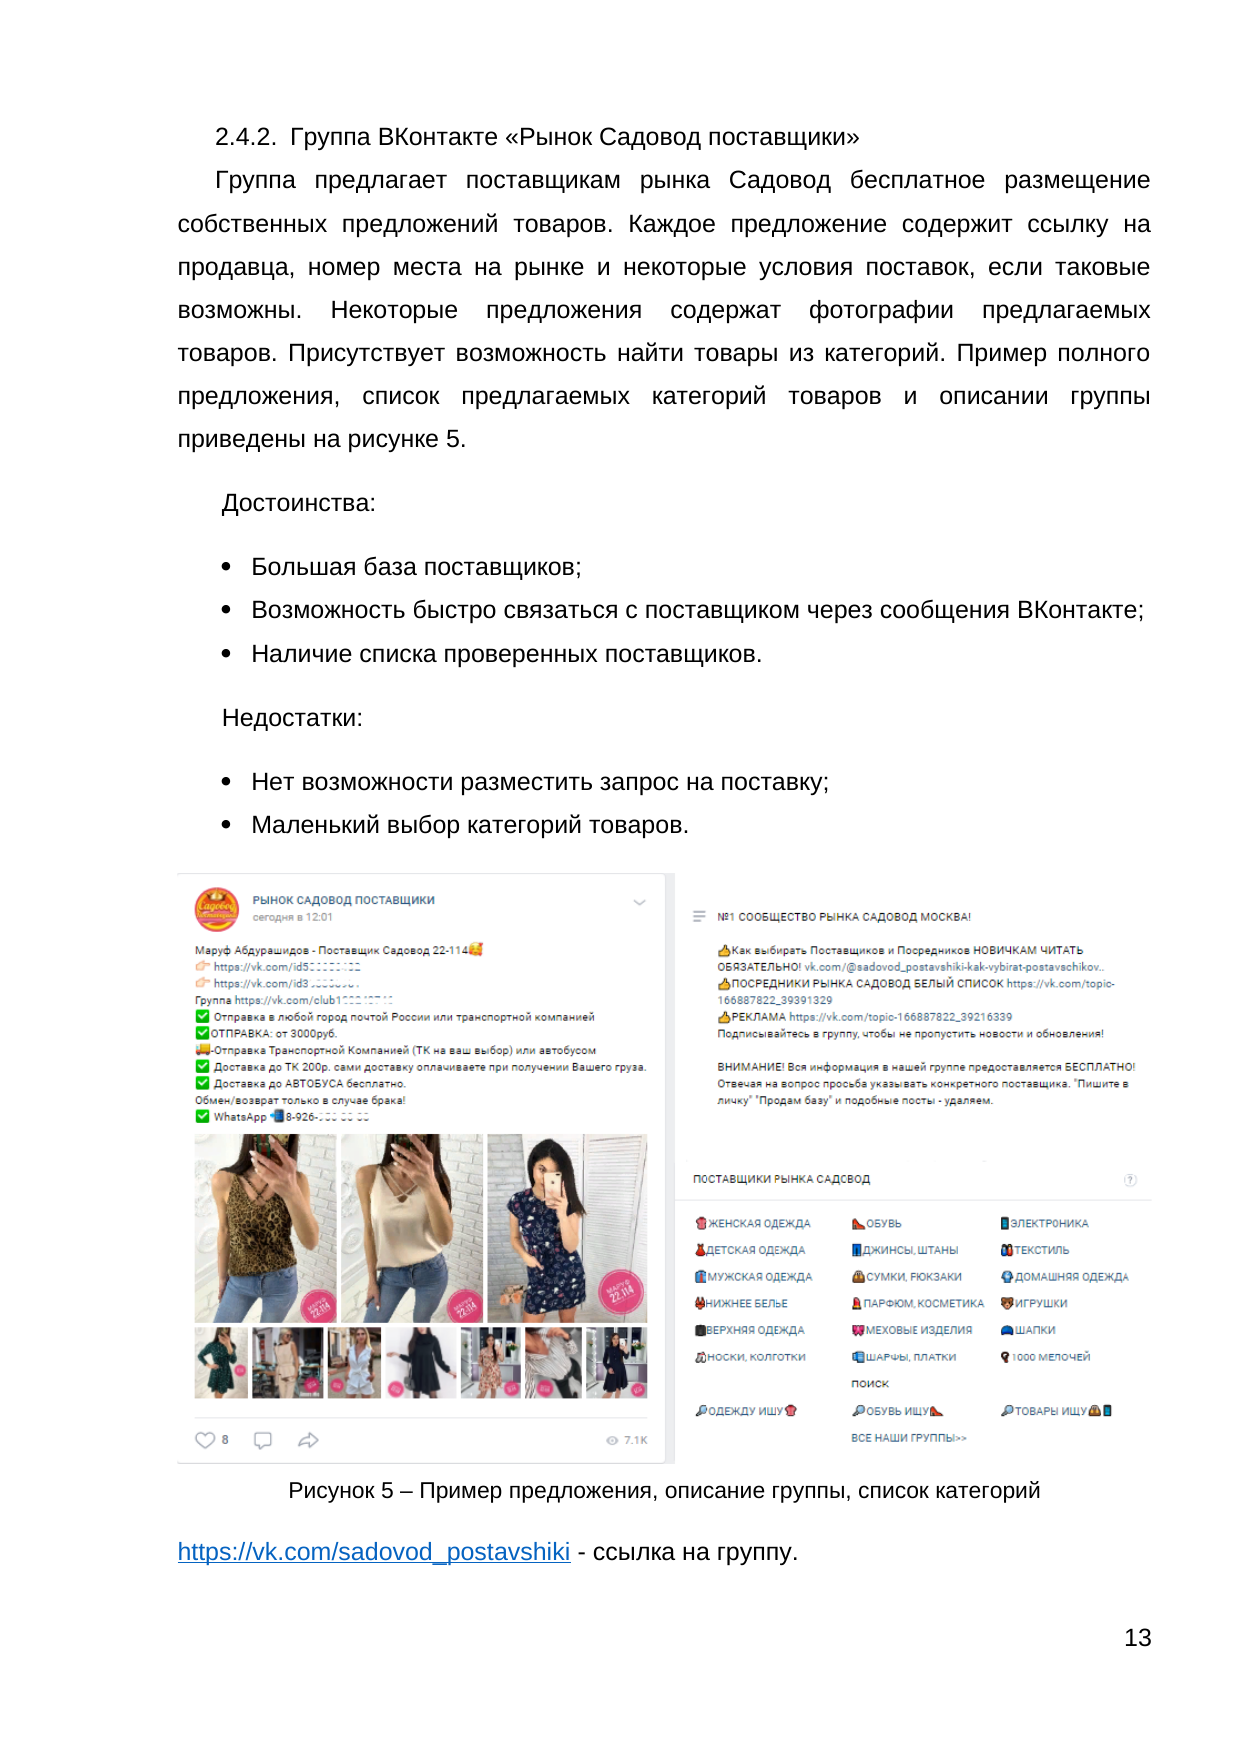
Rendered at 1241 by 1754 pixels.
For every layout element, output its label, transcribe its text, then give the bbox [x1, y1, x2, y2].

text Недостатки: [177, 703, 1152, 731]
text Рисунок 5 – Пример предложения, описание группы, список категорий [177, 1464, 1152, 1503]
list Нет возможности разместить запрос на поставку; [177, 767, 1152, 795]
list Маленький выбор категорий товаров. [177, 810, 1152, 839]
subtitle Группа ВКонтакте «Рынок Садовод поставщики» [215, 122, 1152, 151]
picture [177, 873, 1152, 1464]
text https://vk.com/sadovod_postavshiki - ссылка на группу. [177, 1537, 1152, 1566]
text Достоинства: [177, 488, 1152, 517]
list Большая база поставщиков; [177, 552, 1152, 581]
list Возможность быстро связаться с поставщиком через сообщения ВКонтакте; [177, 595, 1152, 624]
text Группа предлагает поставщикам рынка Садовод бесплатное размещение собственных предложений товаров. Каждое предложение содержит ссылку на продавца, номер места на рынке и некоторые условия поставок, если таковые возможны. Некоторые предложения содержат фотографии предлагаемых товаров. Присутствует возможность найти товары из категорий. Пример полного предложения, список предлагаемых категорий товаров и описании группы приведены на рисунке 5. [177, 165, 1152, 453]
list Наличие списка проверенных поставщиков. [177, 638, 1152, 667]
